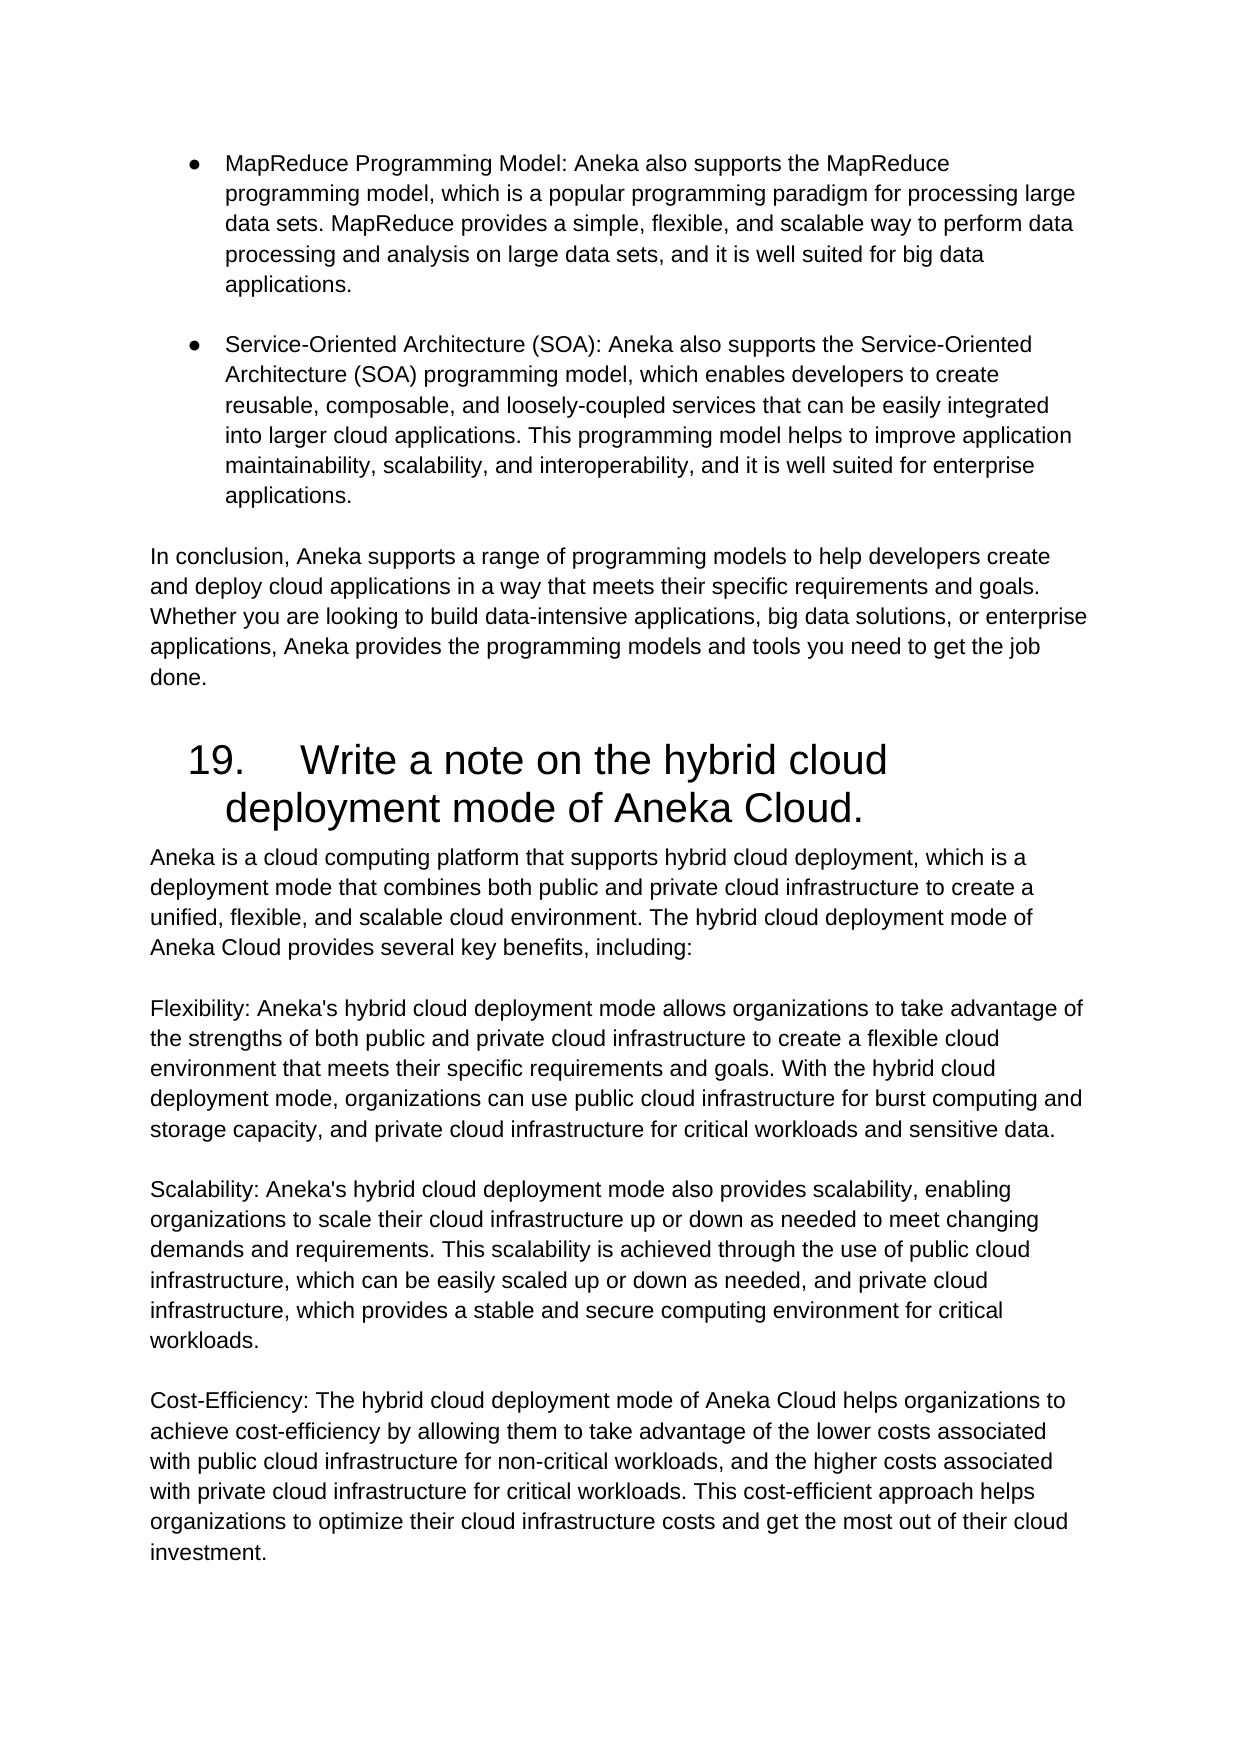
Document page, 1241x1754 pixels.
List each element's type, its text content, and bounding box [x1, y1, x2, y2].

text Cost-Efficiency: The hybrid cloud deployment mode of Aneka Cloud helps organizations to achieve cost-efficiency by allowing them to take advantage of the lower costs associated with public cloud infrastructure for non-critical workloads, and the higher costs associated with private cloud infrastructure for critical workloads. This cost-efficient approach helps organizations to optimize their cloud infrastructure costs and get the most out of their cloud investment. [150, 1387, 1090, 1565]
text Aneka is a cloud computing platform that supports hybrid cloud deployment, which is a deployment mode that combines both public and private cloud infrastructure to create a unified, flexible, and scalable cloud environment. The hybrid cloud deployment mode of Aneka Cloud provides several key benefits, including: [150, 844, 1090, 961]
subtitle Write a note on the hybrid cloud deployment mode of Aneka Cloud. [187, 735, 1090, 831]
text Flexibility: Aneka's hybrid cloud deployment mode allows organizations to take advantage of the strengths of both public and private cloud infrastructure to create a flexible cloud environment that meets their specific requirements and goals. With the hybrid cloud deployment mode, organizations can use public cloud infrastructure for burst computing and storage capacity, and private cloud infrastructure for critical workloads and sensitive data. [150, 995, 1090, 1142]
list MapReduce Programming Model: Aneka also supports the MapReduce programming model, which is a popular programming paradigm for processing large data sets. MapReduce provides a simple, flexible, and scalable way to perform data processing and analysis on large data sets, and it is well suited for big data applications. [187, 150, 1090, 297]
text In conclusion, Aneka supports a range of programming models to help developers create and deploy cloud applications in a way that meets their specific requirements and goals. Whether you are looking to build data-intensive applications, big data solutions, or enterprise applications, Aneka provides the programming models and tools you need to get the job done. [150, 543, 1090, 690]
list Service-Oriented Architecture (SOA): Aneka also supports the Service-Oriented Architecture (SOA) programming model, which enables developers to create reusable, composable, and loosely-coupled services that can be easily integrated into larger cloud applications. This programming model helps to improve application maintainability, scalability, and interoperability, and it is well suited for enterprise applications. [187, 331, 1090, 509]
text Scalability: Aneka's hybrid cloud deployment mode also provides scalability, enabling organizations to scale their cloud infrastructure up or down as needed to meet changing demands and requirements. This scalability is achieved through the use of public cloud infrastructure, which can be easily scaled up or down as needed, and private cloud infrastructure, which provides a stable and secure computing environment for critical workloads. [150, 1176, 1090, 1353]
